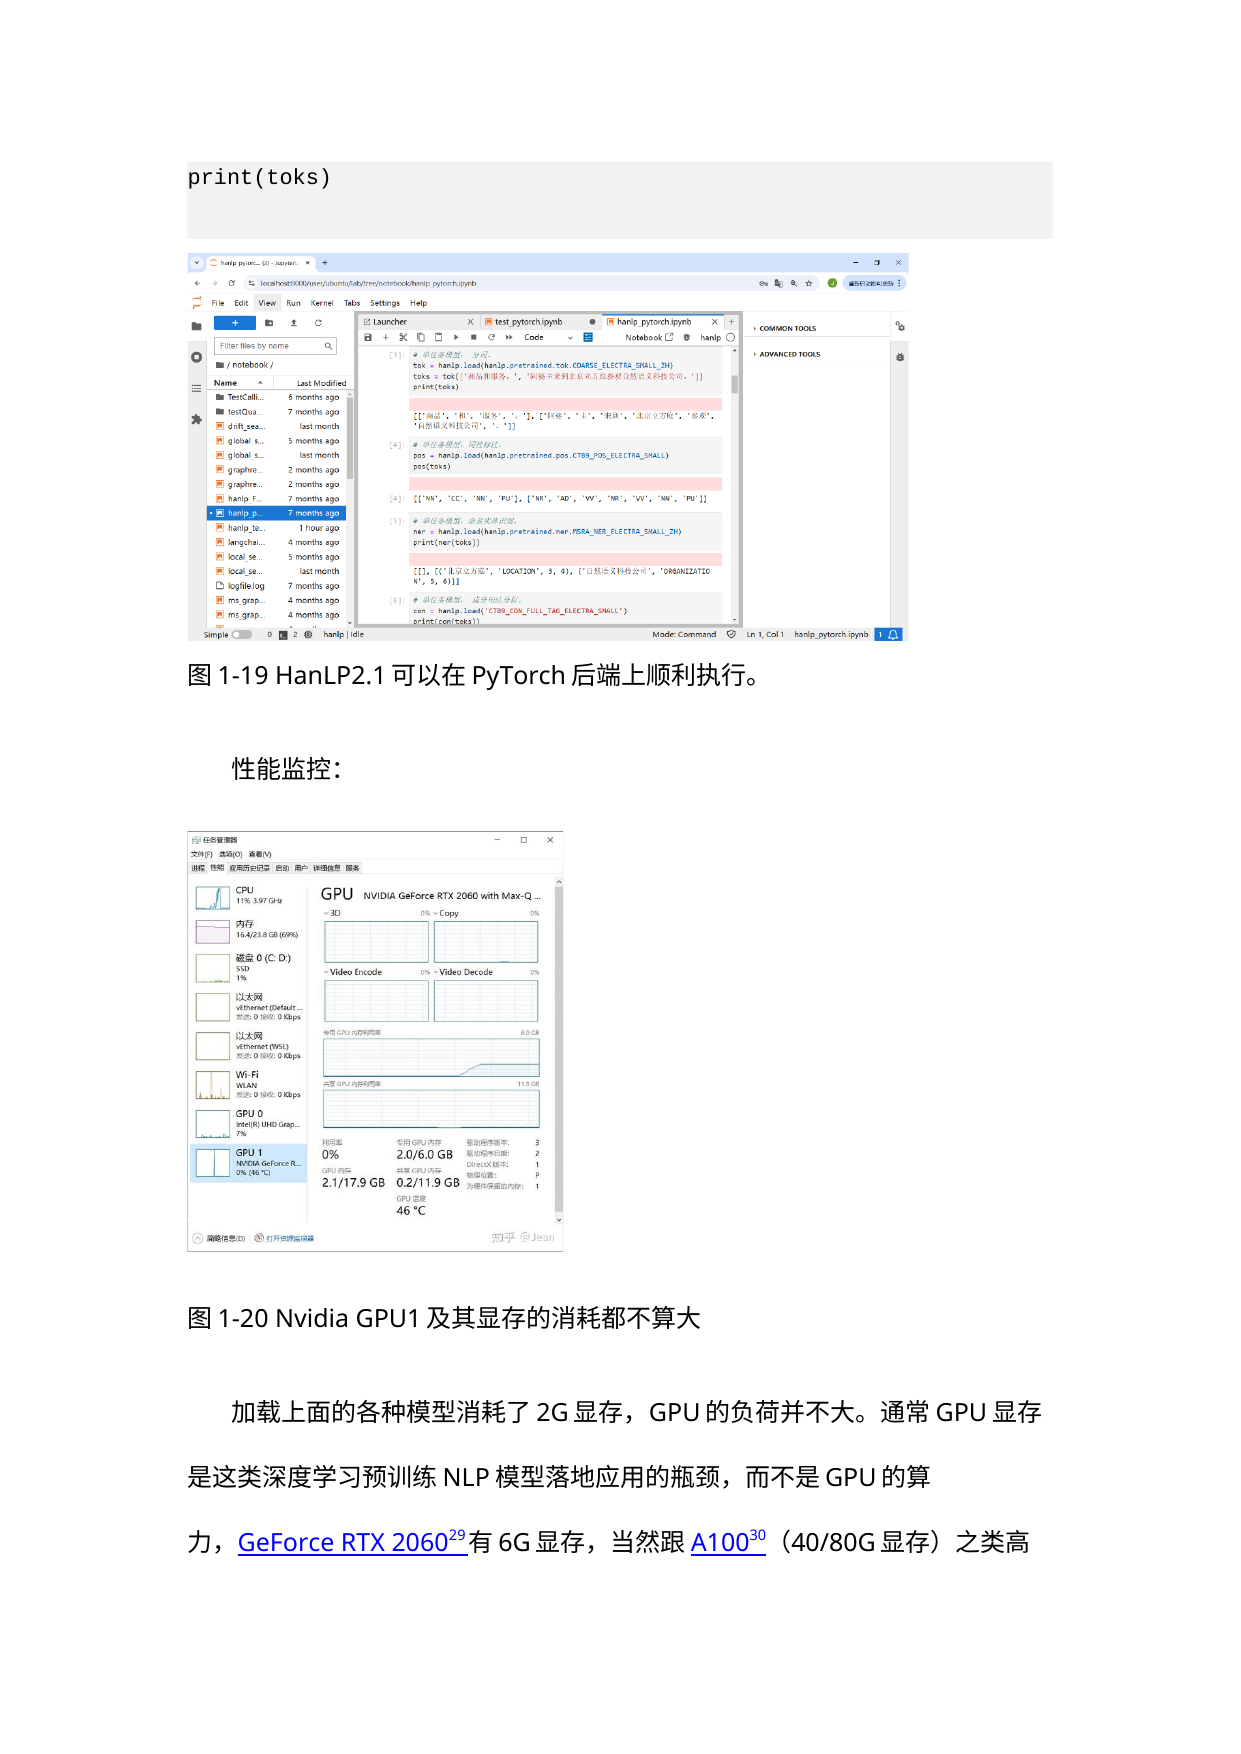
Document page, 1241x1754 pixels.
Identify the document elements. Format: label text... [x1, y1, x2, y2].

picture [187, 831, 564, 1252]
text print(toks) [187, 162, 1053, 194]
picture [187, 253, 909, 641]
text 图1-19 HanLP2.1可以在PyTorch后端上顺利执行。 [187, 642, 1053, 707]
text 图1-20 Nvidia GPU1及其显存的消耗都不算大 [187, 1285, 1053, 1350]
text 性能监控： [187, 736, 1053, 801]
